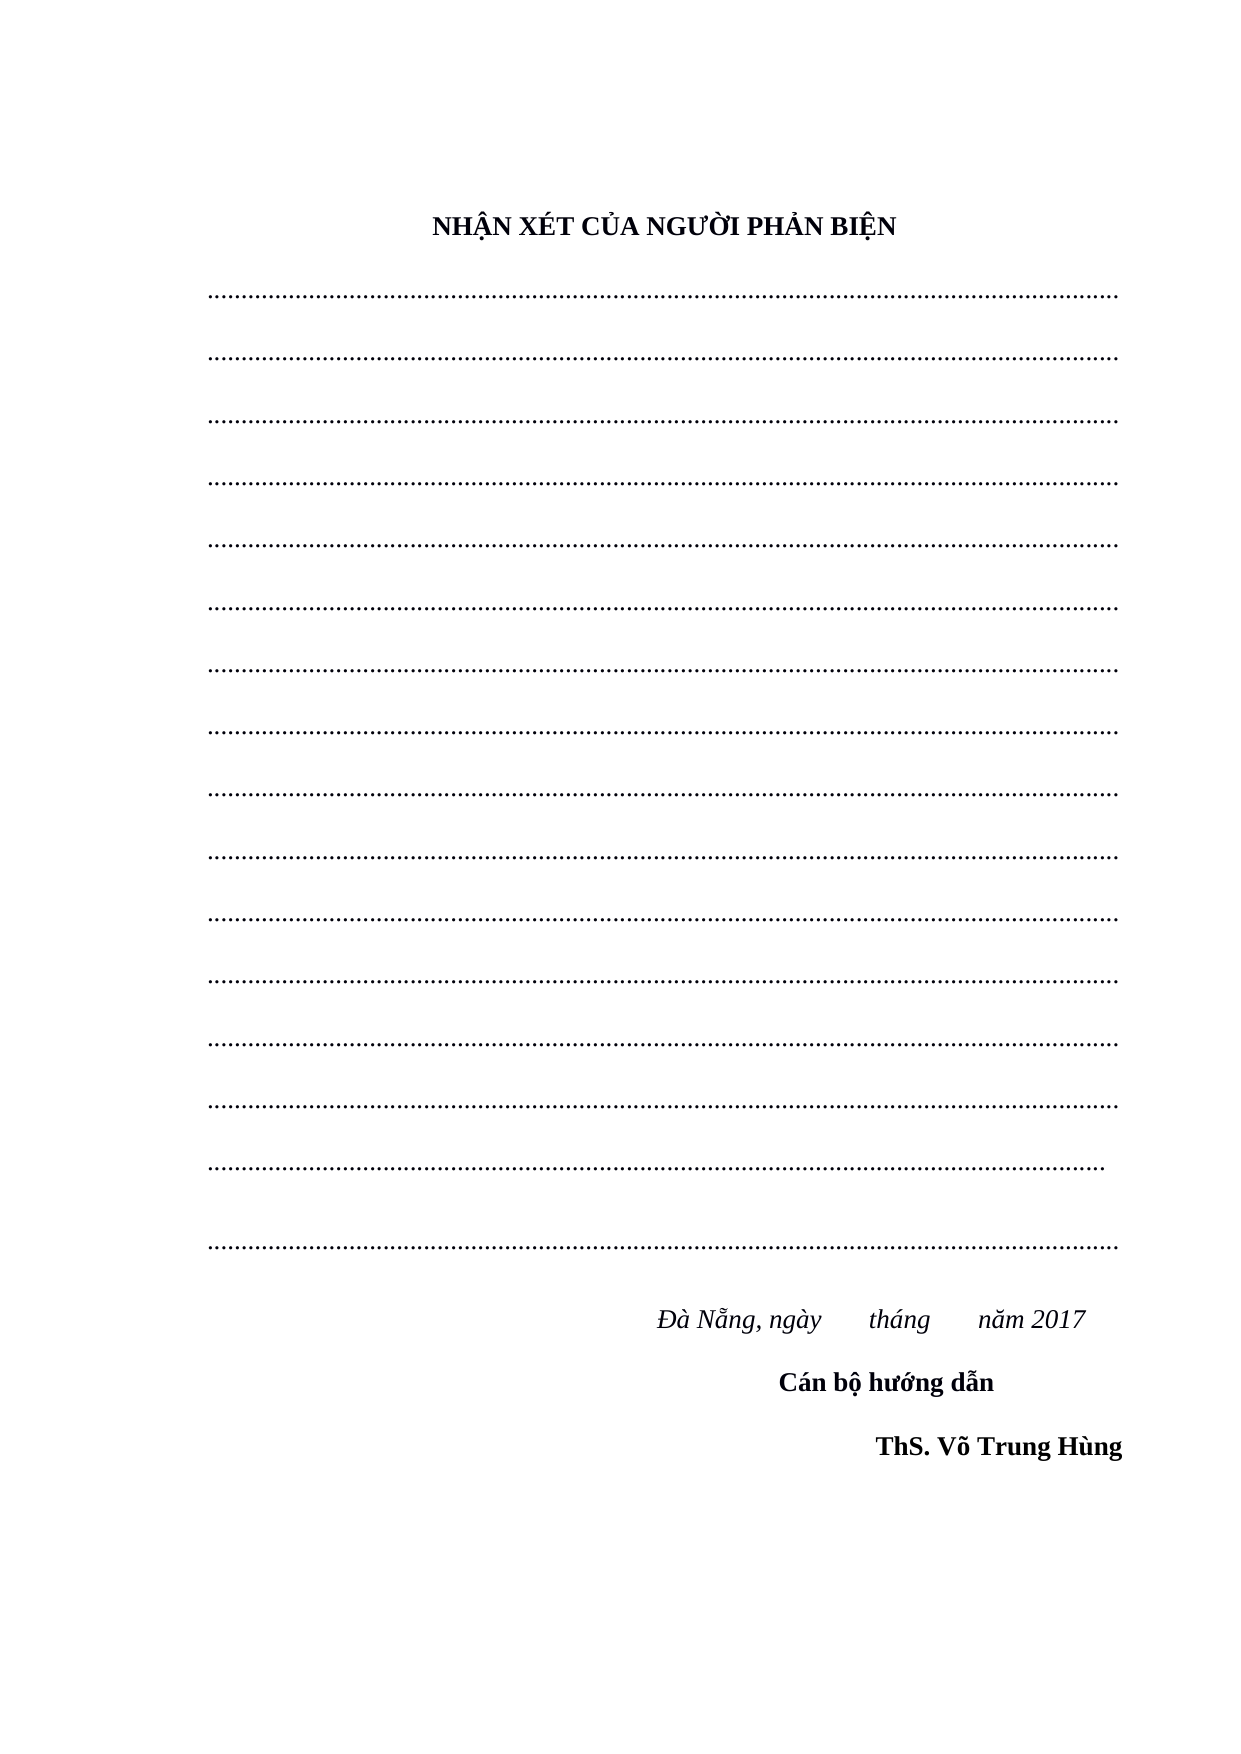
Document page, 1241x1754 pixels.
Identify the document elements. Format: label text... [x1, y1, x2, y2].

text Cán bộ hướng dẫn [207, 1366, 1122, 1398]
text ThS. Võ Trung Hùng [207, 1430, 1122, 1461]
text Đà Nẵng, ngày tháng năm 2017 [207, 1303, 1122, 1334]
text ....................................................................................................................................... [207, 1224, 1122, 1255]
text NHẬN XÉT CỦA NGƯỜI PHẢN BIỆN [207, 210, 1122, 242]
text ....................................................................................................................................................................................................................................................................................................................................................................................................................................................................................................................................................................................................................................................................................................................................................................................................................................................................................................................................................................................................................................................................................................................................................................................................................................................................................................................................................................................................................................................................................................................................................................................................................................................................................................................................................................................................................................................................................................................................................................................................................................................................................................... [207, 273, 1122, 1176]
